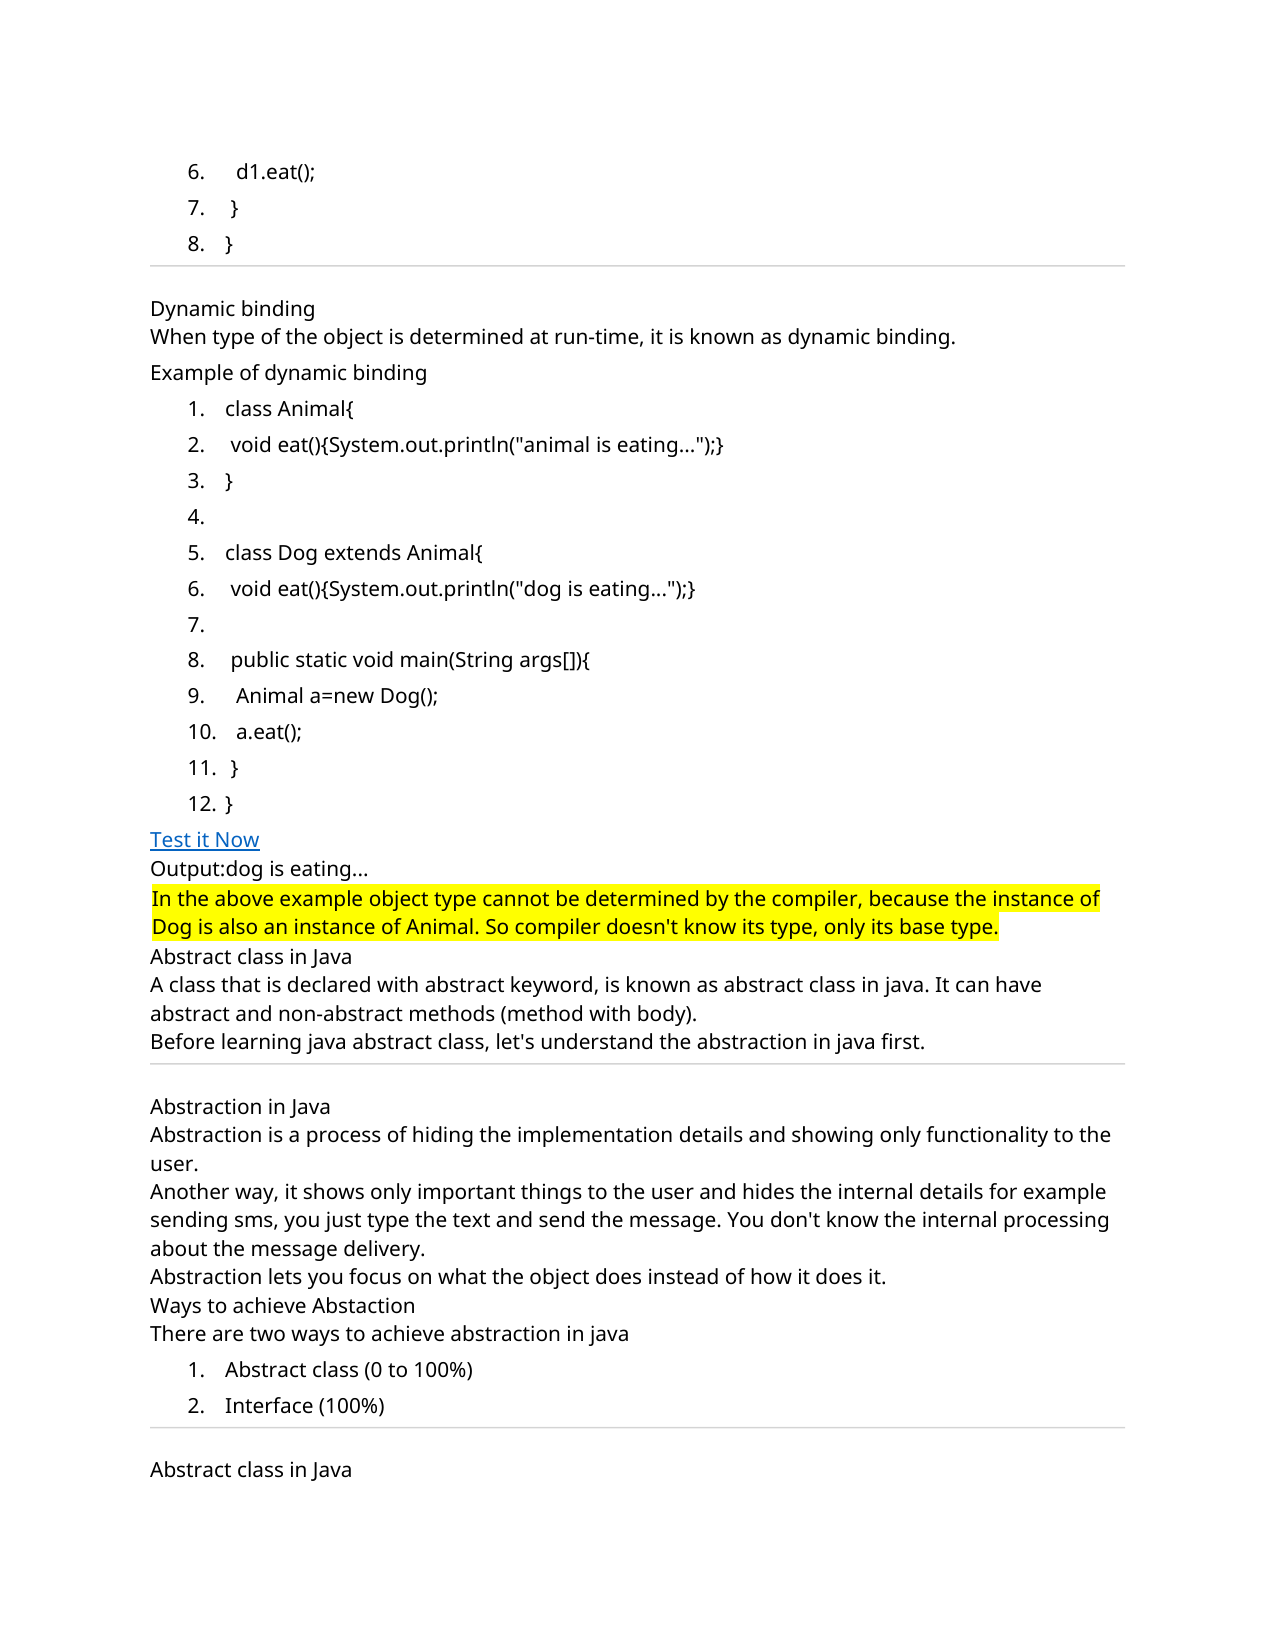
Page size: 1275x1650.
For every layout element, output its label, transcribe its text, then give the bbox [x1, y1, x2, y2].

text Abstraction in Java [150, 1092, 1125, 1120]
list } [187, 782, 1125, 818]
list Animal a=new Dog(); [187, 674, 1125, 710]
text Example of dynamic binding [150, 351, 1125, 387]
list } [187, 746, 1125, 782]
list void eat(){System.out.println("dog is eating...");} [187, 566, 1125, 602]
list } [187, 222, 1125, 258]
list class Animal{ [187, 387, 1125, 422]
list d1.eat(); [187, 150, 1125, 186]
table_header In the above example object type cannot be determined by the compiler, because the instance of Dog is also an instance of Animal. So compiler doesn't know its type, only its base type. [150, 882, 1125, 942]
text Abstract class in Java [150, 1456, 1125, 1484]
text Before learning java abstract class, let's understand the abstraction in java first. [150, 1027, 1125, 1056]
text When type of the object is determined at run-time, it is known as dynamic binding. [150, 322, 1125, 351]
list public static void main(String args[]){ [187, 638, 1125, 674]
text Abstract class in Java [150, 942, 1125, 971]
list Abstract class (0 to 100%) [187, 1348, 1125, 1384]
list class Dog extends Animal{ [187, 530, 1125, 566]
text Abstraction is a process of hiding the implementation details and showing only functionality to the user. [150, 1120, 1125, 1177]
text Ways to achieve Abstaction [150, 1291, 1125, 1319]
text Dynamic binding [150, 294, 1125, 322]
list a.eat(); [187, 710, 1125, 746]
list } [187, 458, 1125, 494]
list Interface (100%) [187, 1384, 1125, 1420]
text Abstraction lets you focus on what the object does instead of how it does it. [150, 1262, 1125, 1291]
list } [187, 186, 1125, 222]
text There are two ways to achieve abstraction in java [150, 1319, 1125, 1348]
text Another way, it shows only important things to the user and hides the internal details for example sending sms, you just type the text and send the message. You don't know the internal processing about the message delivery. [150, 1177, 1125, 1262]
text Output:dog is eating... [150, 854, 1125, 882]
list void eat(){System.out.println("animal is eating...");} [187, 422, 1125, 458]
text A class that is declared with abstract keyword, is known as abstract class in java. It can have abstract and non-abstract methods (method with body). [150, 971, 1125, 1027]
text Test it Now [150, 818, 1125, 854]
